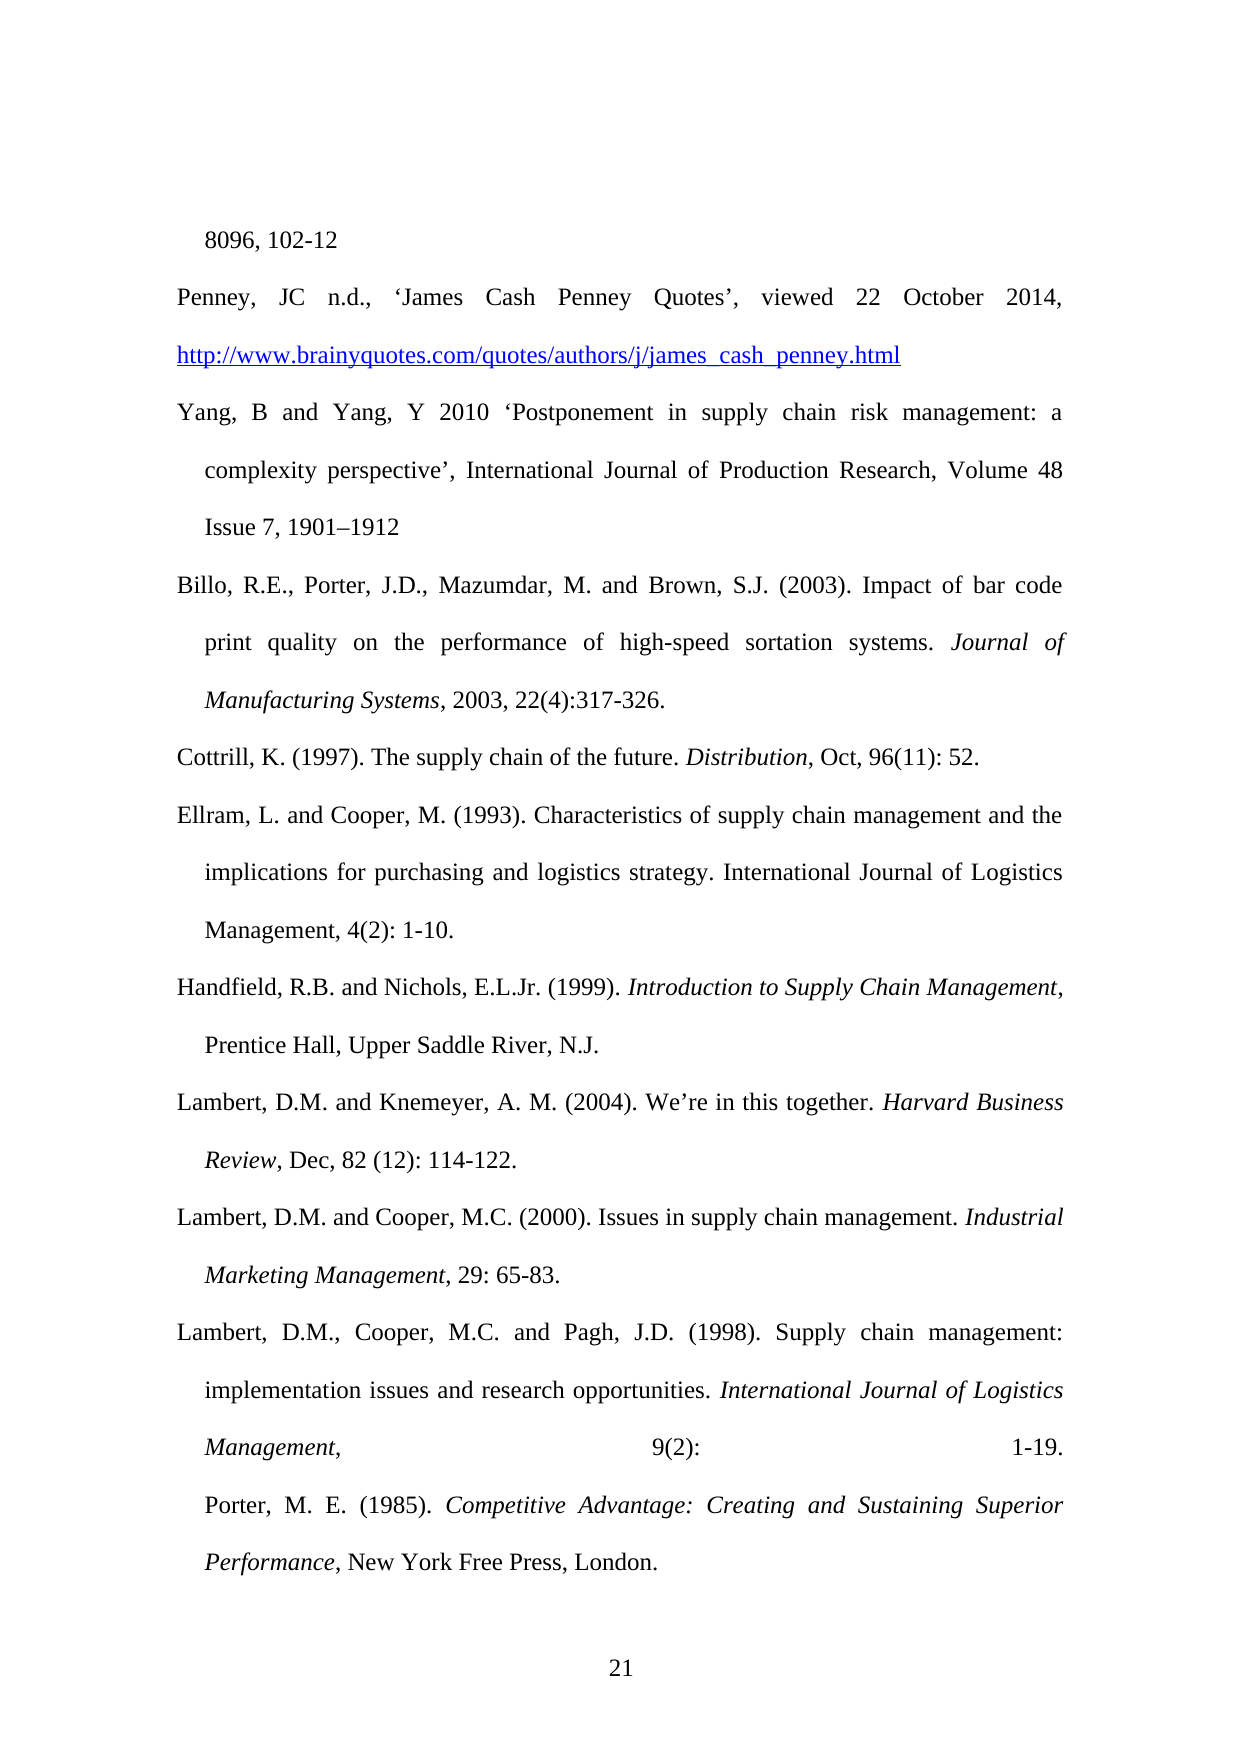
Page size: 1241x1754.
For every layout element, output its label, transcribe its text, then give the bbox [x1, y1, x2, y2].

text Yang, B and Yang, Y 2010 ‘Postponement in supply chain risk management: a complexity perspective’, International Journal of Production Research, Volume 48 Issue 7, 1901–1912 [177, 397, 1064, 541]
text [177, 225, 1064, 254]
text Lambert, D.M. and Cooper, M.C. (2000). Issues in supply chain management. Industrial Marketing Management, 29: 65-83. [177, 1202, 1064, 1289]
text Lambert, D.M., Cooper, M.C. and Pagh, J.D. (1998). Supply chain management: implementation issues and research opportunities. International Journal of Logistics Management, 9(2): 1-19. Porter, M. E. (1985). Competitive Advantage: Creating and Sustaining Superior Performance, New York Free Press, London. [177, 1317, 1064, 1576]
text Billo, R.E., Porter, J.D., Mazumdar, M. and Brown, S.J. (2003). Impact of bar code print quality on the performance of high-speed sortation systems. Journal of Manufacturing Systems, 2003, 22(4):317-326. [177, 570, 1064, 714]
text Ellram, L. and Cooper, M. (1993). Characteristics of supply chain management and the implications for purchasing and logistics strategy. International Journal of Logistics Management, 4(2): 1-10. [177, 800, 1064, 944]
text Lambert, D.M. and Knemeyer, A. M. (2004). We’re in this together. Harvard Business Review, Dec, 82 (12): 114-122. [177, 1087, 1064, 1174]
text Handfield, R.B. and Nichols, E.L.Jr. (1999). Introduction to Supply Chain Management, Prentice Hall, Upper Saddle River, N.J. [177, 972, 1064, 1059]
text Cottrill, K. (1997). The supply chain of the future. Distribution, Oct, 96(11): 52. [177, 742, 1064, 771]
text Penney, JC n.d., ‘James Cash Penney Quotes’, viewed 22 October 2014, http://www.brainyquotes.com/quotes/authors/j/james_cash_penney.html [177, 282, 1064, 369]
